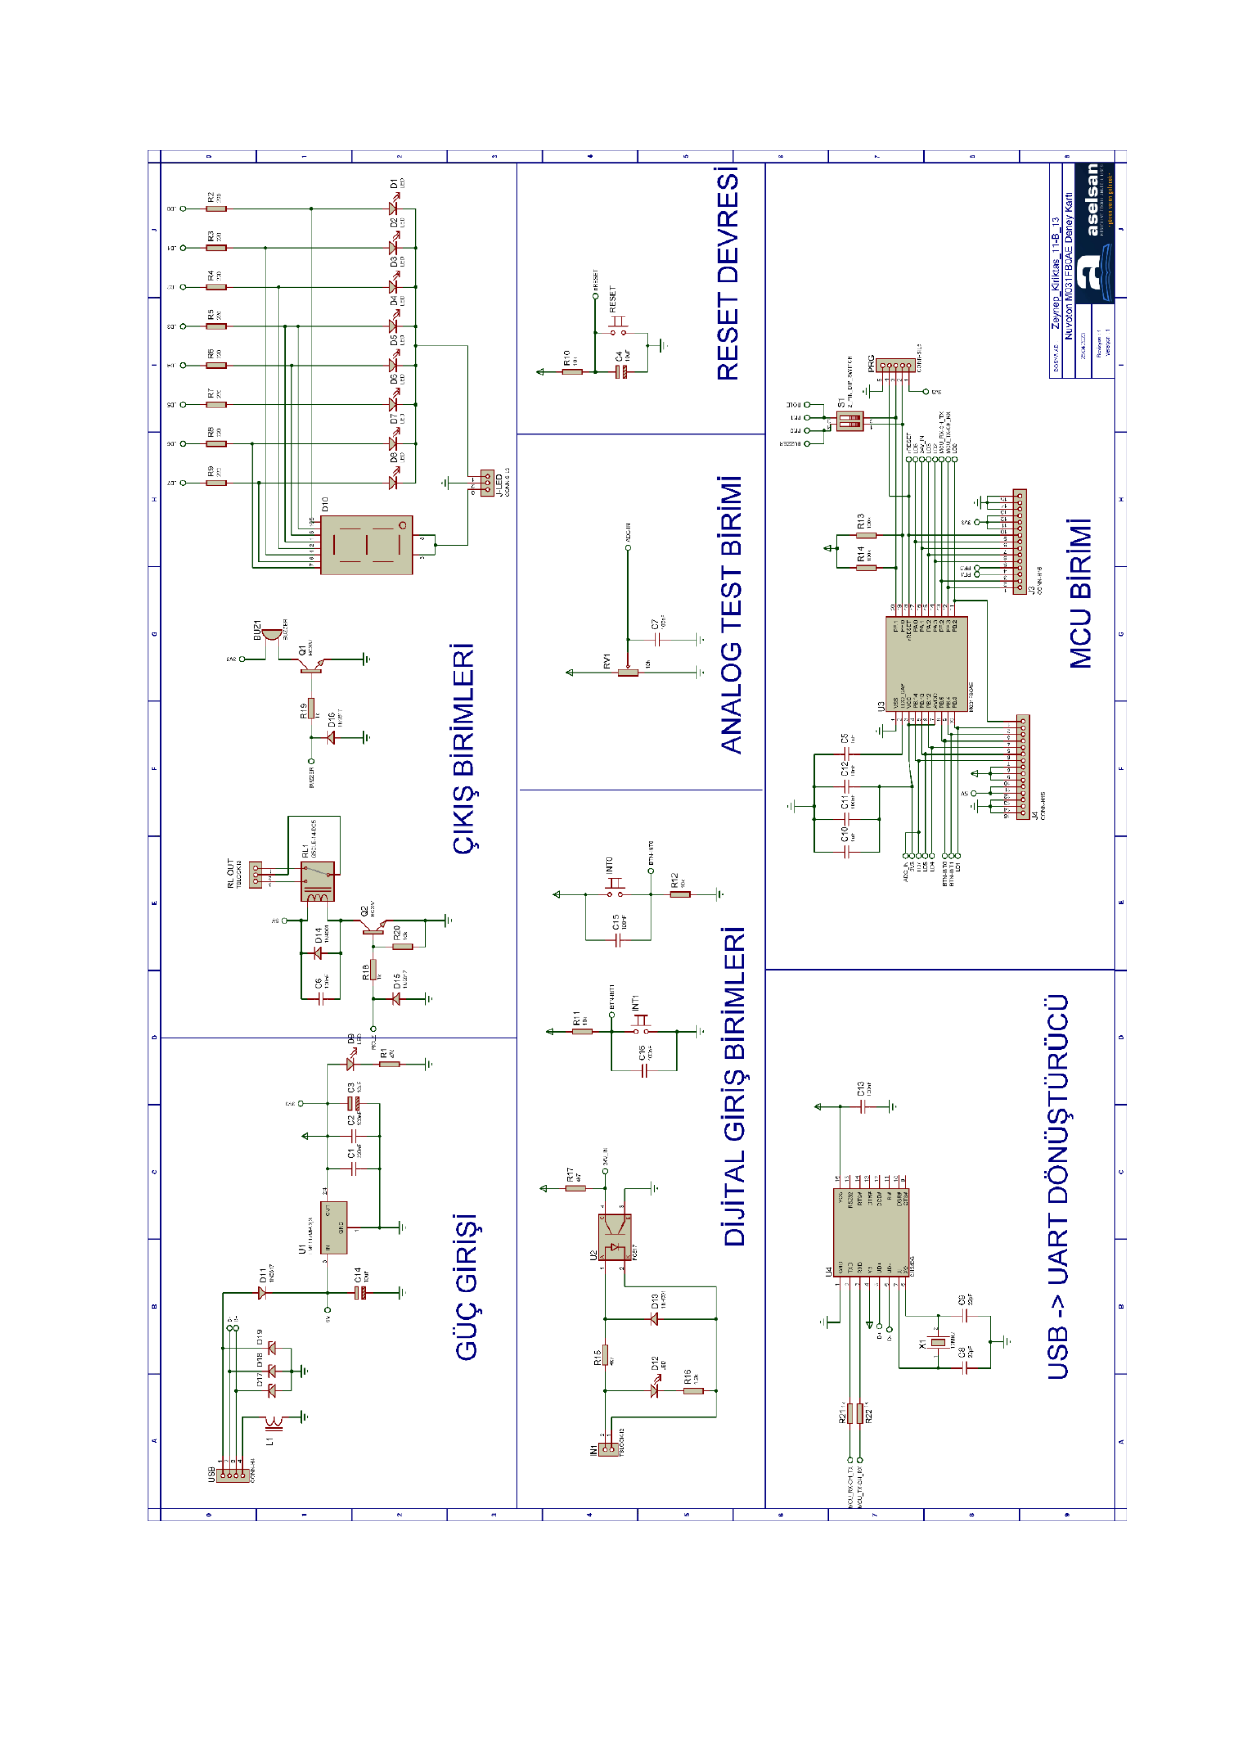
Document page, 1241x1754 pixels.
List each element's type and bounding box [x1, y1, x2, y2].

picture [149, 151, 1127, 1521]
